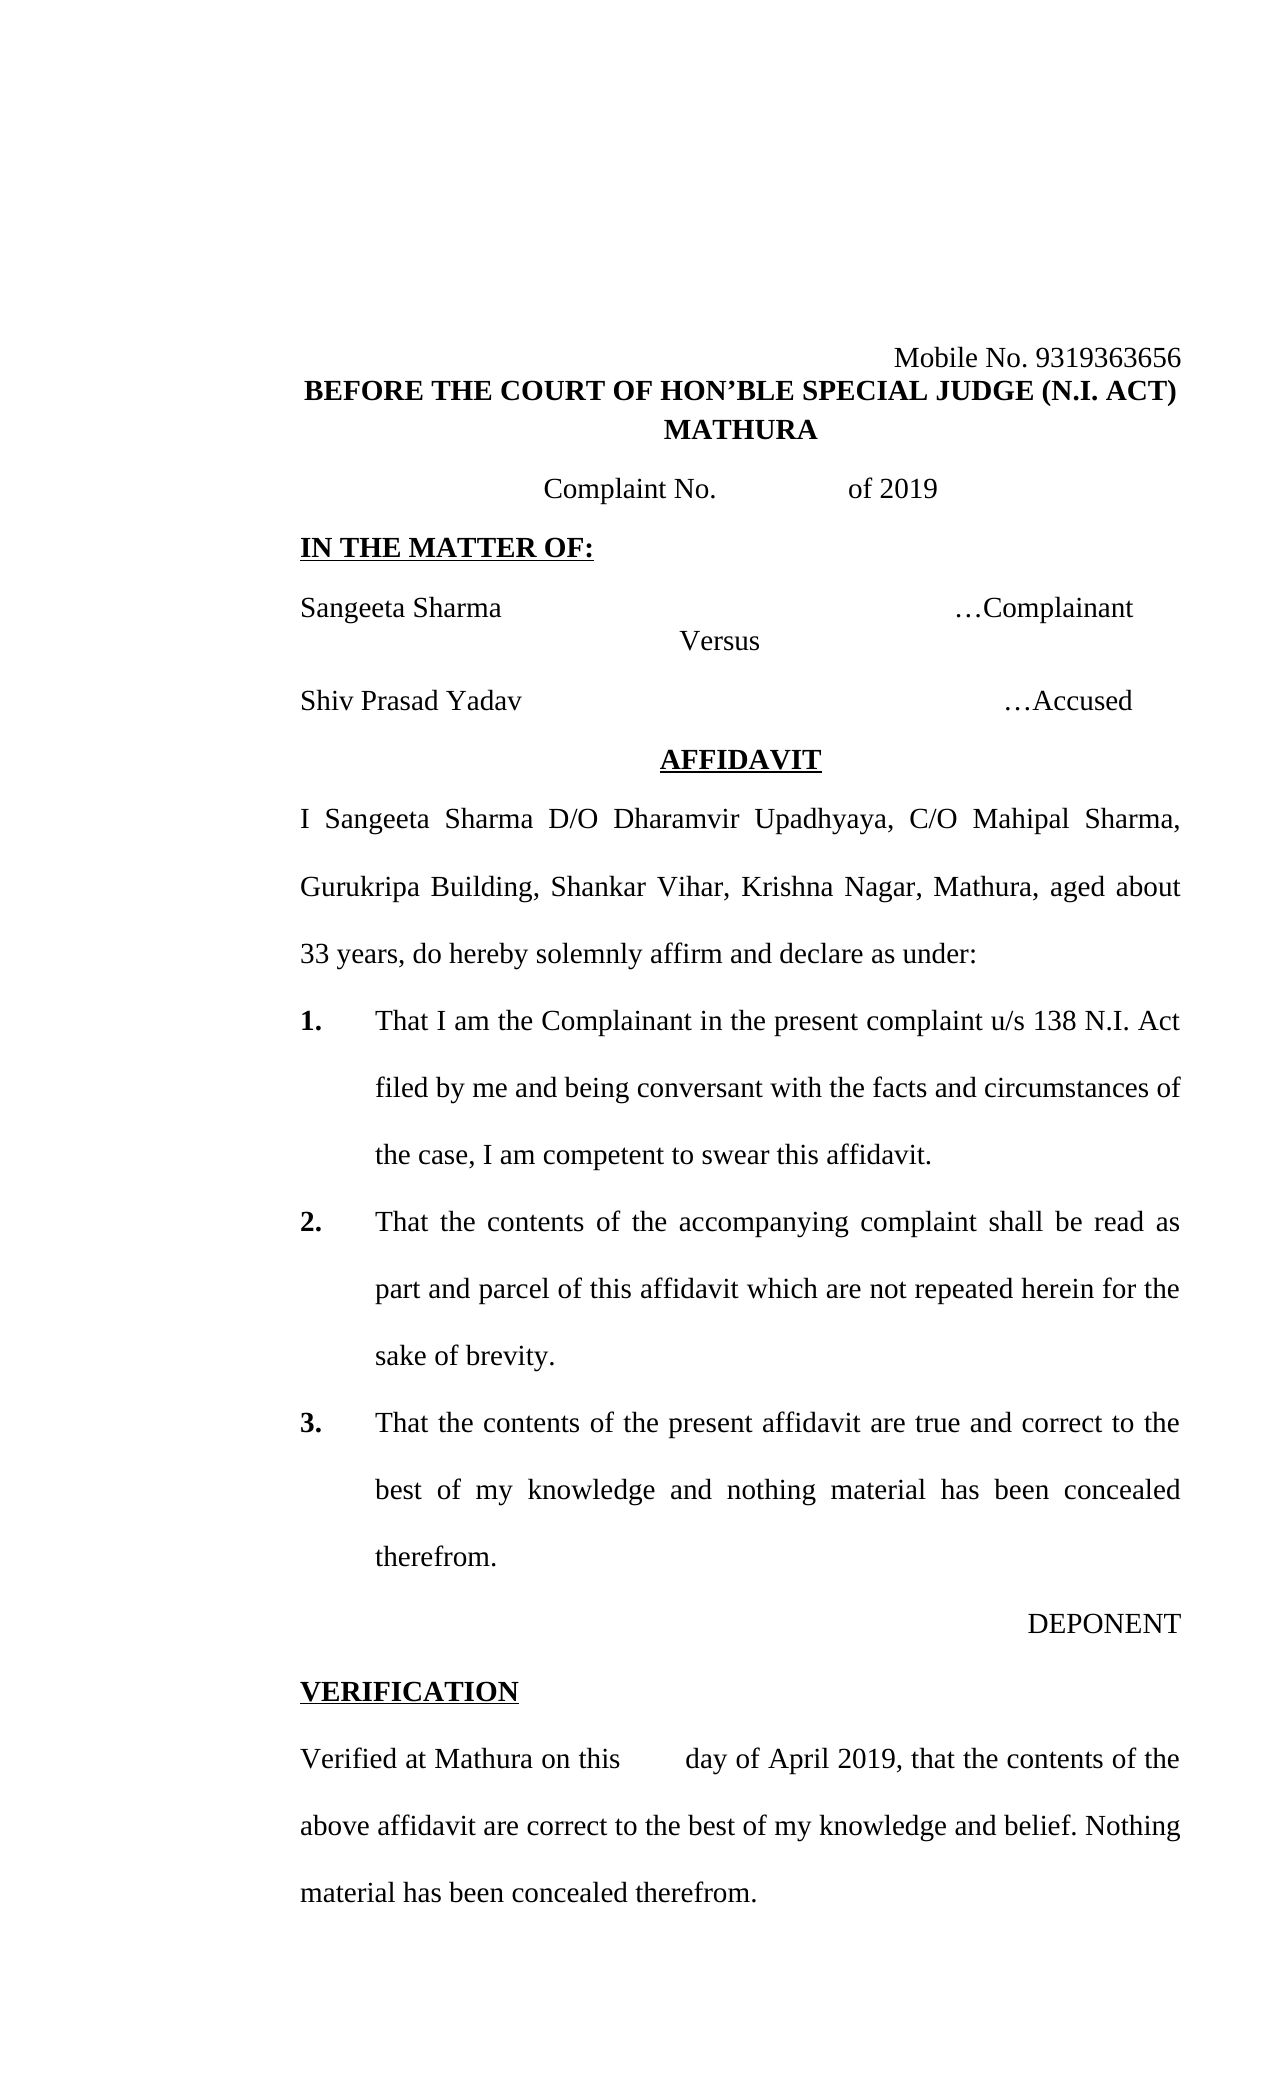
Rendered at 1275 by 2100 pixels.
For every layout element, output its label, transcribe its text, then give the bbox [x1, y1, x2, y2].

list I Sangeeta Sharma D/O Dharamvir Upadhyaya, C/O Mahipal Sharma, Gurukripa Building, Shankar Vihar, Krishna Nagar, Mathura, aged about 33 years, do hereby solemnly affirm and declare as under: [300, 802, 1181, 969]
text VERIFICATION [300, 1674, 1181, 1707]
text Sangeeta Sharma …Complainant [300, 590, 1181, 623]
text Verified at Mathura on this day of April 2019, that the contents of the above affidavit are correct to the best of my knowledge and belief. Nothing material has been concealed therefrom. [300, 1741, 1181, 1908]
text Complaint No. of 2019 [300, 471, 1181, 505]
text IN THE MATTER OF: [300, 531, 1181, 564]
list That the contents of the present affidavit are true and correct to the best of my knowledge and nothing material has been concealed therefrom. [300, 1405, 1181, 1573]
list That I am the Complainant in the present complaint u/s 138 N.I. Act filed by me and being conversant with the facts and circumstances of the case, I am competent to swear this affidavit. [300, 1003, 1181, 1171]
list DEPONENT [300, 1607, 1181, 1640]
list That the contents of the accompanying complaint shall be read as part and parcel of this affidavit which are not repeated herein for the sake of brevity. [300, 1204, 1181, 1372]
text Versus [300, 623, 1181, 657]
text Shiv Prasad Yadav …Accused [300, 683, 1181, 716]
text AFFIDAVIT [300, 742, 1181, 776]
text BEFORE THE COURT OF HON’BLE SPECIAL JUDGE (N.I. ACT) MATHURA [300, 373, 1181, 445]
text Mobile No. 9319363656 [300, 340, 1181, 373]
